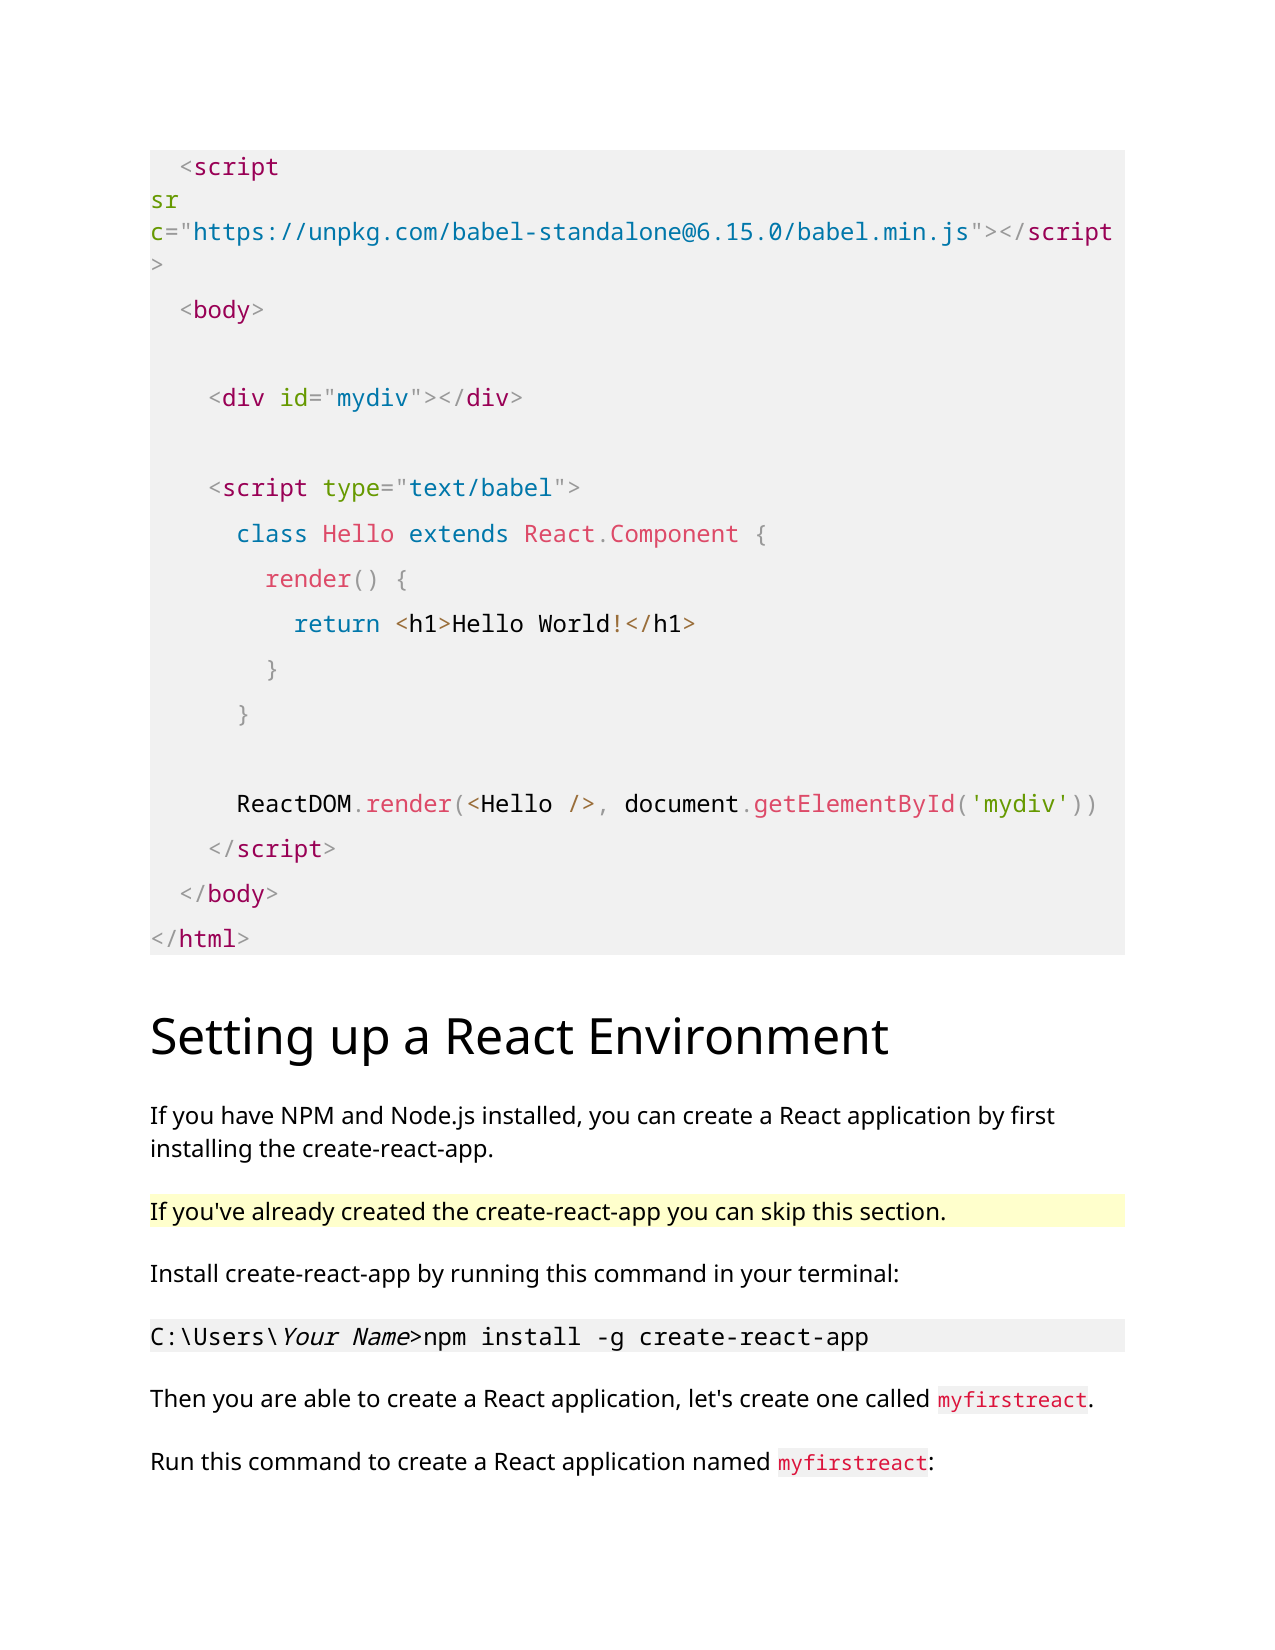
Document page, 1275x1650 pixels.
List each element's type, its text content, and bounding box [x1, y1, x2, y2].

text class Hello extends React.Component { [150, 516, 1125, 549]
text </html> [150, 922, 1125, 955]
text C:\Users\Your Name>npm install -g create-react-app [150, 1319, 1125, 1352]
text <body> [150, 293, 1125, 326]
text } [150, 652, 1125, 684]
text <script src="https://unpkg.com/babel-standalone@6.15.0/babel.min.js"></script> [150, 150, 1125, 280]
text } [150, 697, 1125, 729]
text If you have NPM and Node.js installed, you can create a React application by first installing the create-react-app. [150, 1099, 1125, 1164]
text </script> [150, 832, 1125, 865]
text return <h1>Hello World!</h1> [150, 607, 1125, 639]
text render() { [150, 561, 1125, 594]
text </body> [150, 877, 1125, 910]
text Then you are able to create a React application, let's create one called myfirstreact. [150, 1382, 1125, 1415]
text Run this command to create a React application named myfirstreact: [150, 1445, 1125, 1477]
text ReactDOM.render(<Hello />, document.getElementById('mydiv')) [150, 787, 1125, 819]
text Install create-react-app by running this command in your terminal: [150, 1257, 1125, 1289]
text Setting up a React Environment [150, 1001, 1125, 1069]
text <script type="text/babel"> [150, 471, 1125, 504]
text If you've already created the create-react-app you can skip this section. [150, 1194, 1125, 1227]
text <div id="mydiv"></div> [150, 381, 1125, 414]
